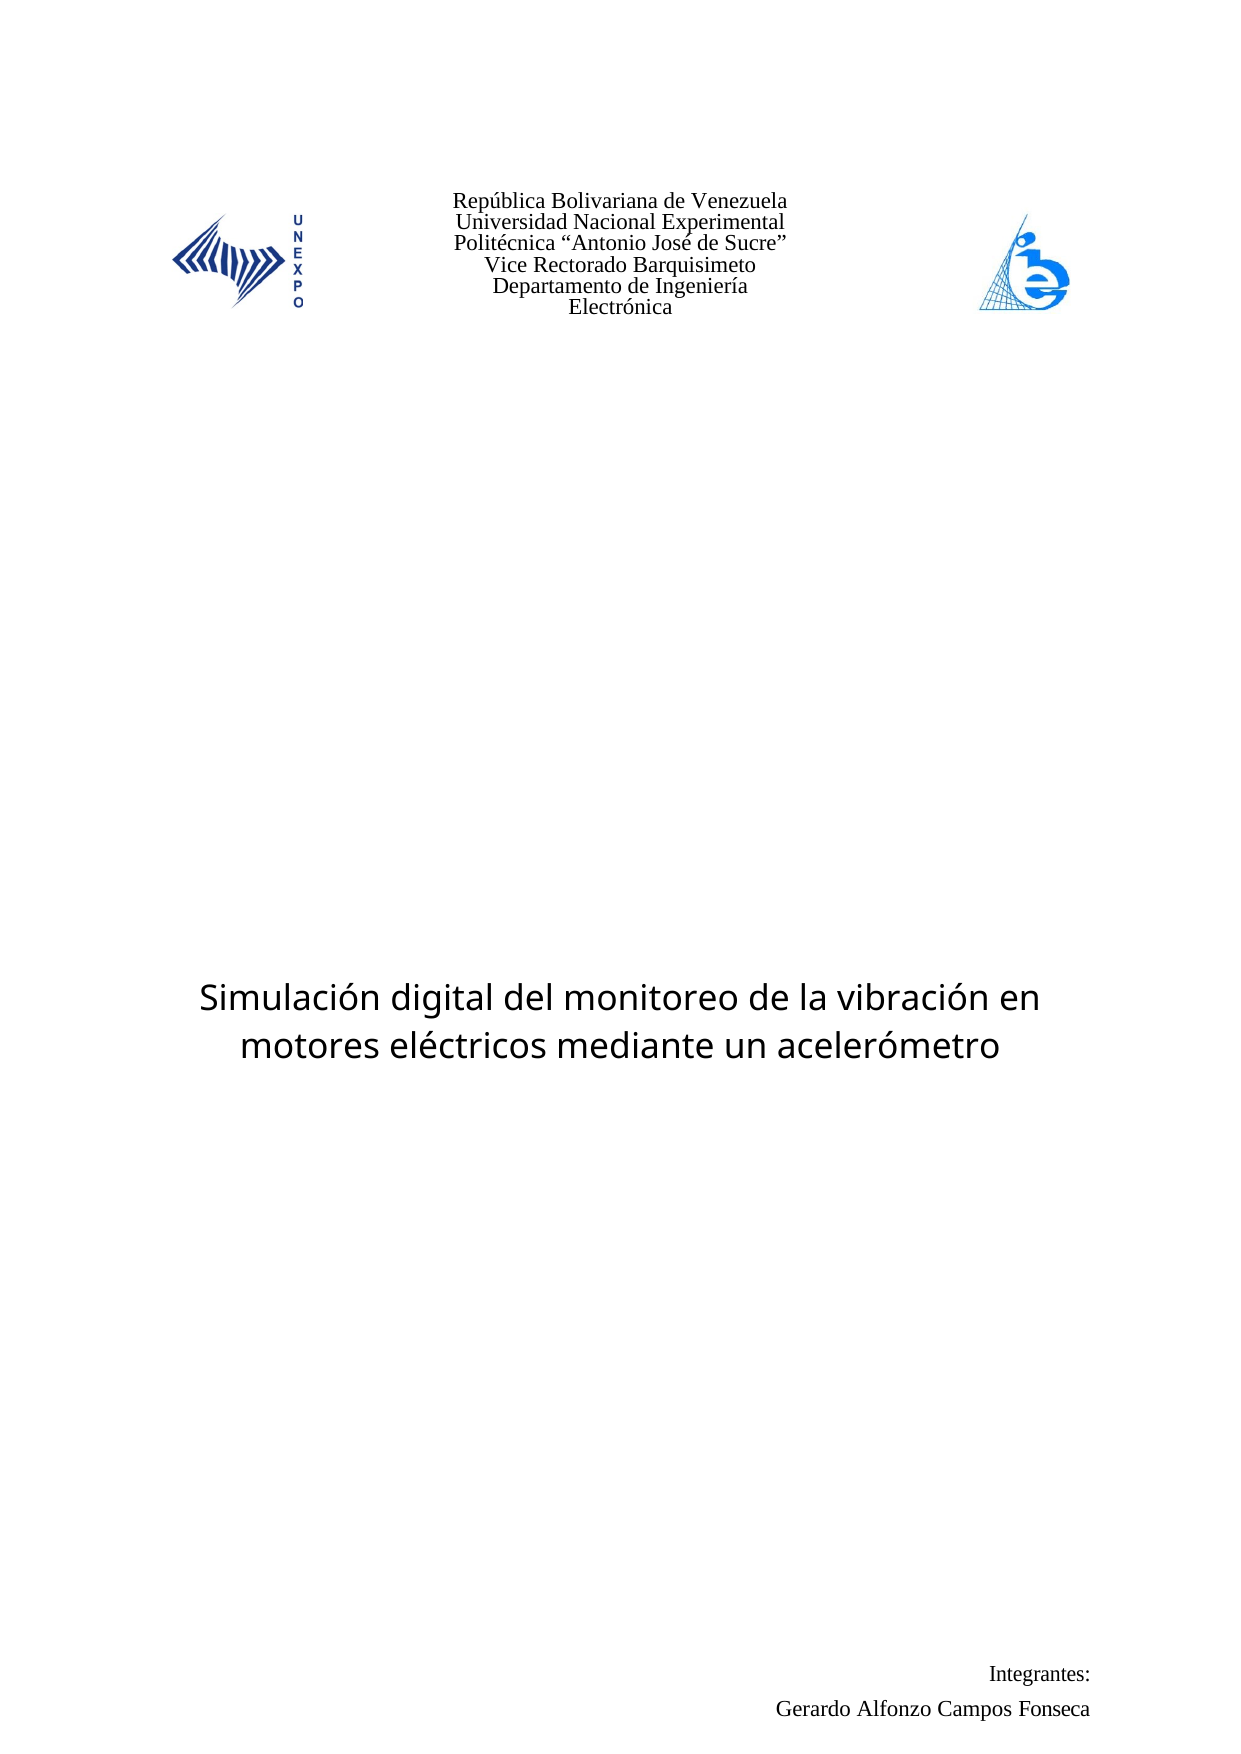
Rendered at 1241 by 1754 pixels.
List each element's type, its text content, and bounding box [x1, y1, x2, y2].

text Simulación digital del monitoreo de la vibración en motores eléctricos mediante un acelerómetro [137, 972, 1103, 1069]
text Vice Rectorado Barquisimeto Departamento de Ingeniería Electrónica [439, 256, 801, 319]
picture [171, 213, 303, 309]
text Gerardo Alfonzo Campos Fonseca [137, 1700, 1091, 1721]
text Integrantes: [782, 1664, 1091, 1686]
picture [972, 207, 1071, 314]
text República Bolivariana de Venezuela Universidad Nacional Experimental Politécnica “Antonio José de Sucre” [403, 192, 837, 256]
